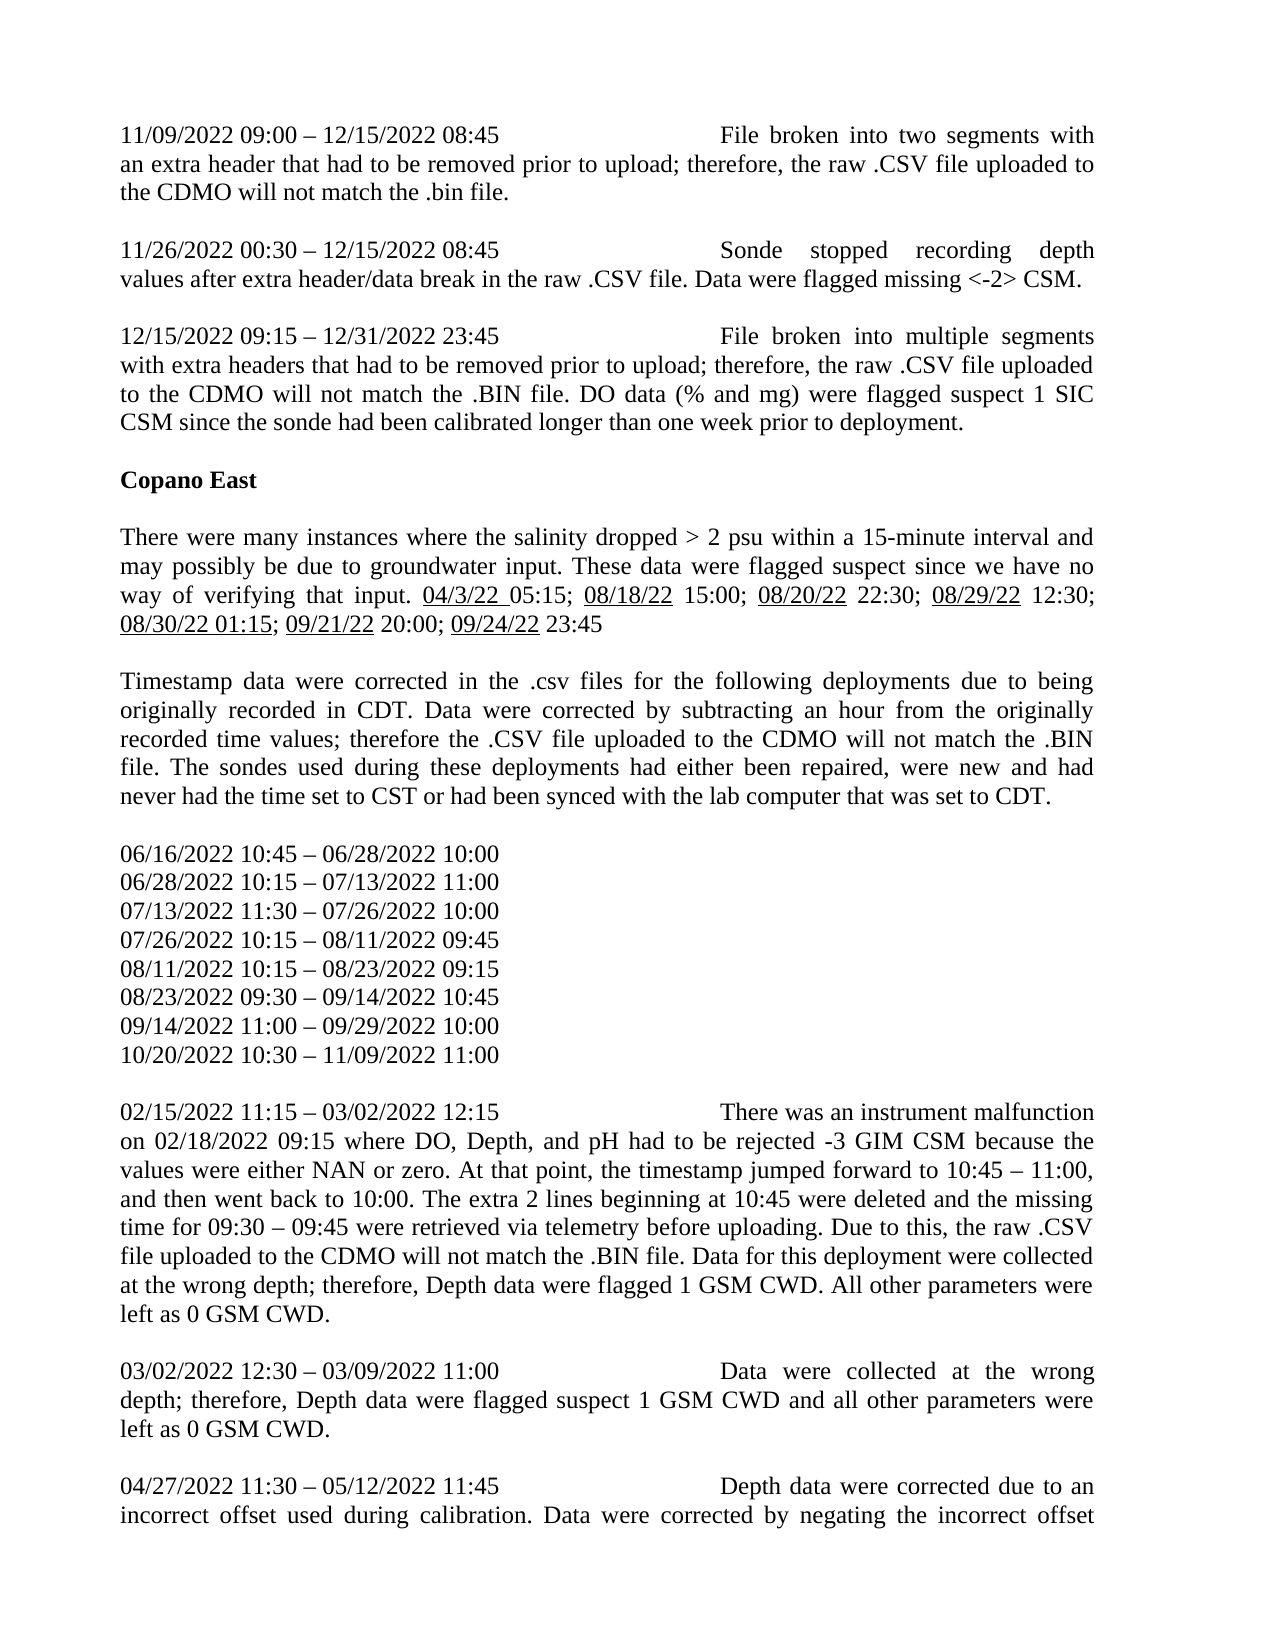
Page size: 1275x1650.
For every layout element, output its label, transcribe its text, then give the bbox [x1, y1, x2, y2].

text 07/26/2022 10:15 – 08/11/2022 09:45 [120, 925, 1095, 954]
text 03/02/2022 12:30 – 03/09/2022 11:00 Data were collected at the wrong depth; therefore, Depth data were flagged suspect 1 GSM CWD and all other parameters were left as 0 GSM CWD. [120, 1356, 1095, 1442]
text 09/14/2022 11:00 – 09/29/2022 10:00 [120, 1011, 1095, 1040]
text 08/23/2022 09:30 – 09/14/2022 10:45 [120, 982, 1095, 1011]
text 02/15/2022 11:15 – 03/02/2022 12:15 There was an instrument malfunction on 02/18/2022 09:15 where DO, Depth, and pH had to be rejected -3 GIM CSM because the values were either NAN or zero. At that point, the timestamp jumped forward to 10:45 – 11:00, and then went back to 10:00. The extra 2 lines beginning at 10:45 were deleted and the missing time for 09:30 – 09:45 were retrieved via telemetry before uploading. Due to this, the raw .CSV file uploaded to the CDMO will not match the .BIN file. Data for this deployment were collected at the wrong depth; therefore, Depth data were flagged 1 GSM CWD. All other parameters were left as 0 GSM CWD. [120, 1097, 1095, 1327]
text 11/09/2022 09:00 – 12/15/2022 08:45 File broken into two segments with an extra header that had to be removed prior to upload; therefore, the raw .CSV file uploaded to the CDMO will not match the .bin file. [120, 120, 1095, 206]
text 06/16/2022 10:45 – 06/28/2022 10:00 [120, 839, 1095, 867]
text 12/15/2022 09:15 – 12/31/2022 23:45 File broken into multiple segments with extra headers that had to be removed prior to upload; therefore, the raw .CSV file uploaded to the CDMO will not match the .BIN file. DO data (% and mg) were flagged suspect 1 SIC CSM since the sonde had been calibrated longer than one week prior to deployment. [120, 321, 1095, 436]
text Copano East [120, 465, 1095, 494]
text 11/26/2022 00:30 – 12/15/2022 08:45 Sonde stopped recording depth values after extra header/data break in the raw .CSV file. Data were flagged missing <-2> CSM. [120, 235, 1095, 292]
text 06/28/2022 10:15 – 07/13/2022 11:00 [120, 867, 1095, 896]
text 07/13/2022 11:30 – 07/26/2022 10:00 [120, 896, 1095, 925]
text 10/20/2022 10:30 – 11/09/2022 11:00 [120, 1040, 1095, 1069]
text Timestamp data were corrected in the .csv files for the following deployments due to being originally recorded in CDT. Data were corrected by subtracting an hour from the originally recorded time values; therefore the .CSV file uploaded to the CDMO will not match the .BIN file. The sondes used during these deployments had either been repaired, were new and had never had the time set to CST or had been synced with the lab computer that was set to CDT. [120, 666, 1095, 810]
text 08/11/2022 10:15 – 08/23/2022 09:15 [120, 954, 1095, 982]
text There were many instances where the salinity dropped > 2 psu within a 15-minute interval and may possibly be due to groundwater input. These data were flagged suspect since we have no way of verifying that input. 04/3/22 05:15; 08/18/22 15:00; 08/20/22 22:30; 08/29/22 12:30; 08/30/22 01:15; 09/21/22 20:00; 09/24/22 23:45 [120, 522, 1095, 637]
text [120, 1471, 1095, 1529]
